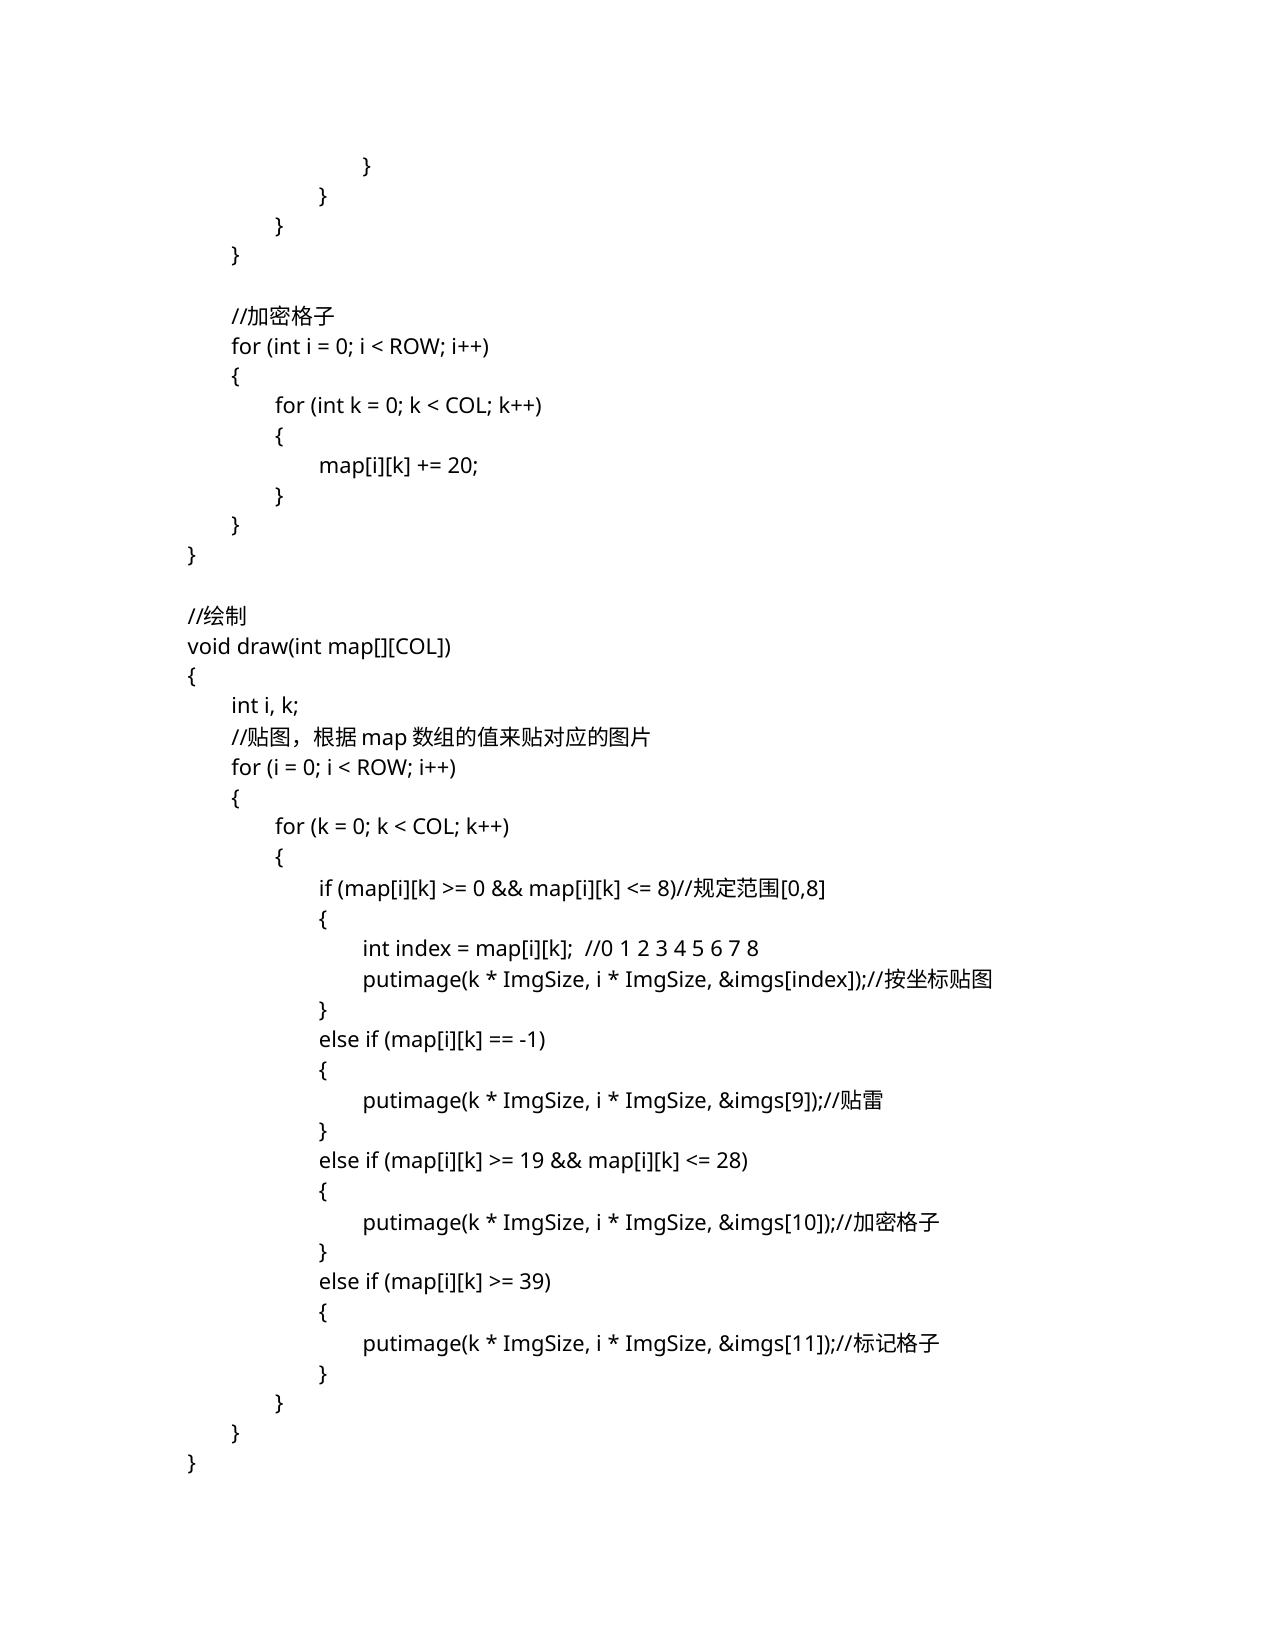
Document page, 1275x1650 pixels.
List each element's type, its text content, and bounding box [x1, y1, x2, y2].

text } [187, 150, 1087, 180]
text void draw(int map[][COL]) [187, 631, 1087, 660]
text } [187, 209, 1087, 239]
text } [187, 180, 1087, 209]
text putimage(k * ImgSize, i * ImgSize, &imgs[10]);//加密格子 [187, 1204, 1087, 1236]
text } [187, 1357, 1087, 1387]
text else if (map[i][k] >= 39) [187, 1266, 1087, 1296]
text } [187, 509, 1087, 539]
text map[i][k] += 20; [187, 450, 1087, 480]
text //贴图，根据map数组的值来贴对应的图片 [187, 720, 1087, 752]
text int index = map[i][k]; //0 1 2 3 4 5 6 7 8 [187, 932, 1087, 962]
text { [187, 841, 1087, 871]
text } [187, 1115, 1087, 1145]
text { [187, 1296, 1087, 1326]
text } [187, 1236, 1087, 1266]
text { [187, 903, 1087, 932]
text else if (map[i][k] == -1) [187, 1024, 1087, 1054]
text int i, k; [187, 690, 1087, 720]
text } [187, 994, 1087, 1024]
text { [187, 420, 1087, 450]
text { [187, 782, 1087, 811]
text { [187, 361, 1087, 390]
text { [187, 660, 1087, 690]
text if (map[i][k] >= 0 && map[i][k] <= 8)//规定范围[0,8] [187, 871, 1087, 903]
text } [187, 1447, 1087, 1477]
text else if (map[i][k] >= 19 && map[i][k] <= 28) [187, 1145, 1087, 1175]
text //绘制 [187, 599, 1087, 631]
text for (int i = 0; i < ROW; i++) [187, 331, 1087, 361]
text } [187, 1387, 1087, 1417]
text for (k = 0; k < COL; k++) [187, 811, 1087, 841]
text } [187, 239, 1087, 269]
text putimage(k * ImgSize, i * ImgSize, &imgs[index]);//按坐标贴图 [187, 962, 1087, 994]
text { [187, 1054, 1087, 1083]
text putimage(k * ImgSize, i * ImgSize, &imgs[11]);//标记格子 [187, 1326, 1087, 1357]
text for (int k = 0; k < COL; k++) [187, 390, 1087, 420]
text } [187, 1417, 1087, 1447]
text putimage(k * ImgSize, i * ImgSize, &imgs[9]);//贴雷 [187, 1083, 1087, 1115]
text } [187, 539, 1087, 569]
text for (i = 0; i < ROW; i++) [187, 752, 1087, 782]
text { [187, 1175, 1087, 1204]
text //加密格子 [187, 299, 1087, 331]
text } [187, 480, 1087, 509]
